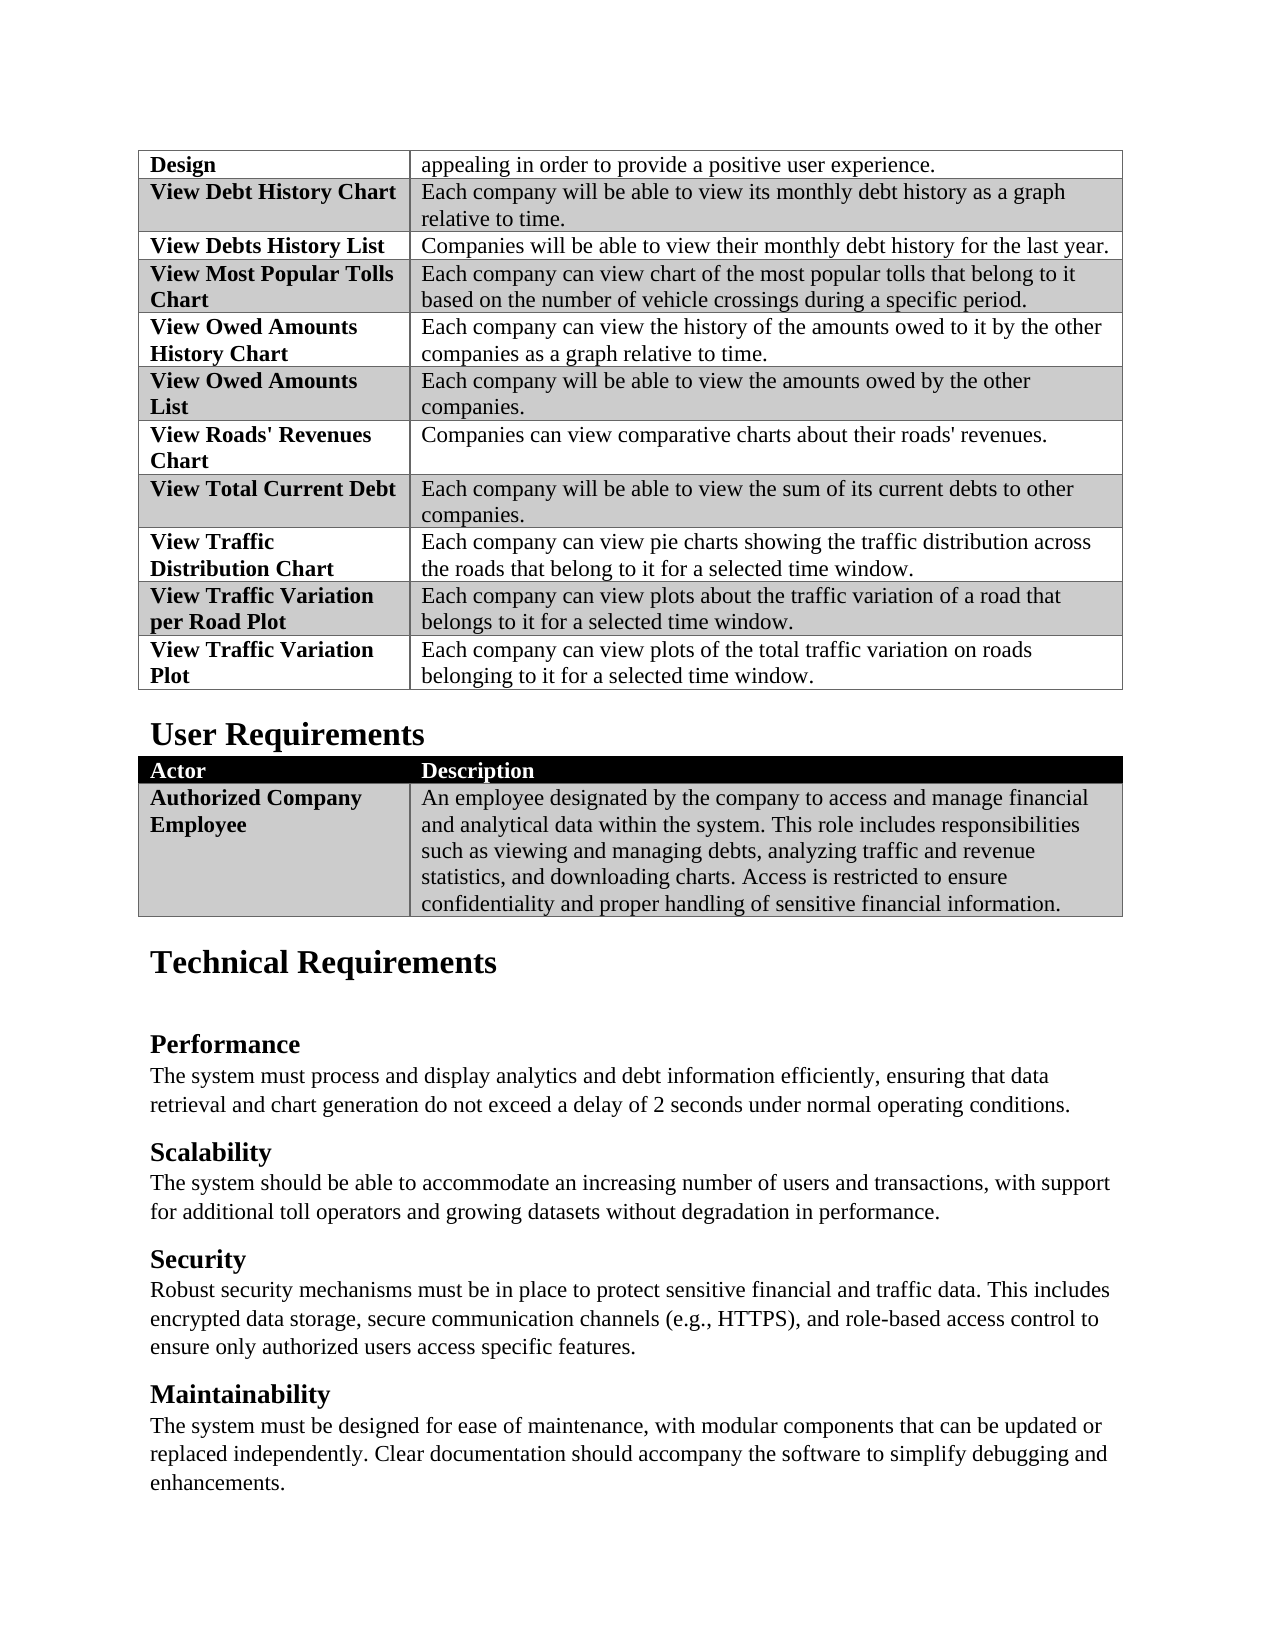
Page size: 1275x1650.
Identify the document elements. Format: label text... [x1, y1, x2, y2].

text Robust security mechanisms must be in place to protect sensitive financial and traffic data. This includes encrypted data storage, secure communication channels (e.g., HTTPS), and role-based access control to ensure only authorized users access specific features. [150, 1276, 1125, 1359]
table_header Actor [139, 757, 409, 783]
table_cell View Total Current Debt [139, 475, 409, 527]
subtitle Scalability [150, 1136, 1125, 1167]
table_cell Companies can view comparative charts about their roads' revenues. [411, 421, 1122, 473]
subtitle Performance [150, 1029, 1125, 1060]
table_cell View Debts History List [139, 232, 409, 258]
table_cell View Debt History Chart [139, 179, 409, 231]
table_cell Each company can view pie charts showing the traffic distribution across the roads that belong to it for a selected time window. [411, 528, 1122, 581]
table_cell Each company can view chart of the most popular tolls that belong to it based on the number of vehicle crossings during a specific period. [411, 260, 1122, 312]
table_cell Each company can view plots about the traffic variation of a road that belongs to it for a selected time window. [411, 582, 1122, 635]
text The system must process and display analytics and debt information efficiently, ensuring that data retrieval and chart generation do not exceed a delay of 2 seconds under normal operating conditions. [150, 1062, 1125, 1117]
subtitle User Requirements [150, 714, 1125, 753]
table_cell Authorized Company Employee [139, 784, 409, 916]
table_cell View Roads' Revenues Chart [139, 421, 409, 473]
table_cell View Traffic Variation Plot [139, 636, 409, 688]
table_cell An employee designated by the company to access and manage financial and analytical data within the system. This role includes responsibilities such as viewing and managing debts, analyzing traffic and revenue statistics, and downloading charts. Access is restricted to ensure confidentiality and proper handling of sensitive financial information. [411, 784, 1122, 916]
table_cell View Owed Amounts History Chart [139, 313, 409, 366]
table_cell Each company will be able to view the sum of its current debts to other companies. [411, 475, 1122, 527]
table_cell Each company can view the history of the amounts owed to it by the other companies as a graph relative to time. [411, 313, 1122, 366]
text The system must be designed for ease of maintenance, with modular components that can be updated or replaced independently. Clear documentation should accompany the software to simplify debugging and enhancements. [150, 1412, 1125, 1495]
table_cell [411, 151, 1122, 177]
subtitle Security [150, 1243, 1125, 1274]
text The system should be able to accommodate an increasing number of users and transactions, with support for additional toll operators and growing datasets without degradation in performance. [150, 1169, 1125, 1224]
table_cell View Owed Amounts List [139, 367, 409, 420]
table_cell Each company will be able to view the amounts owed by the other companies. [411, 367, 1122, 420]
table_cell View Traffic Distribution Chart [139, 528, 409, 581]
table_cell Each company will be able to view its monthly debt history as a graph relative to time. [411, 179, 1122, 231]
subtitle Technical Requirements [150, 942, 1125, 981]
table_cell View Traffic Variation per Road Plot [139, 582, 409, 635]
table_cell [139, 151, 409, 177]
table_cell View Most Popular Tolls Chart [139, 260, 409, 312]
subtitle Maintainability [150, 1378, 1125, 1409]
table_cell Companies will be able to view their monthly debt history for the last year. [411, 232, 1122, 258]
table_header Description [411, 757, 1122, 783]
table_cell Each company can view plots of the total traffic variation on roads belonging to it for a selected time window. [411, 636, 1122, 688]
